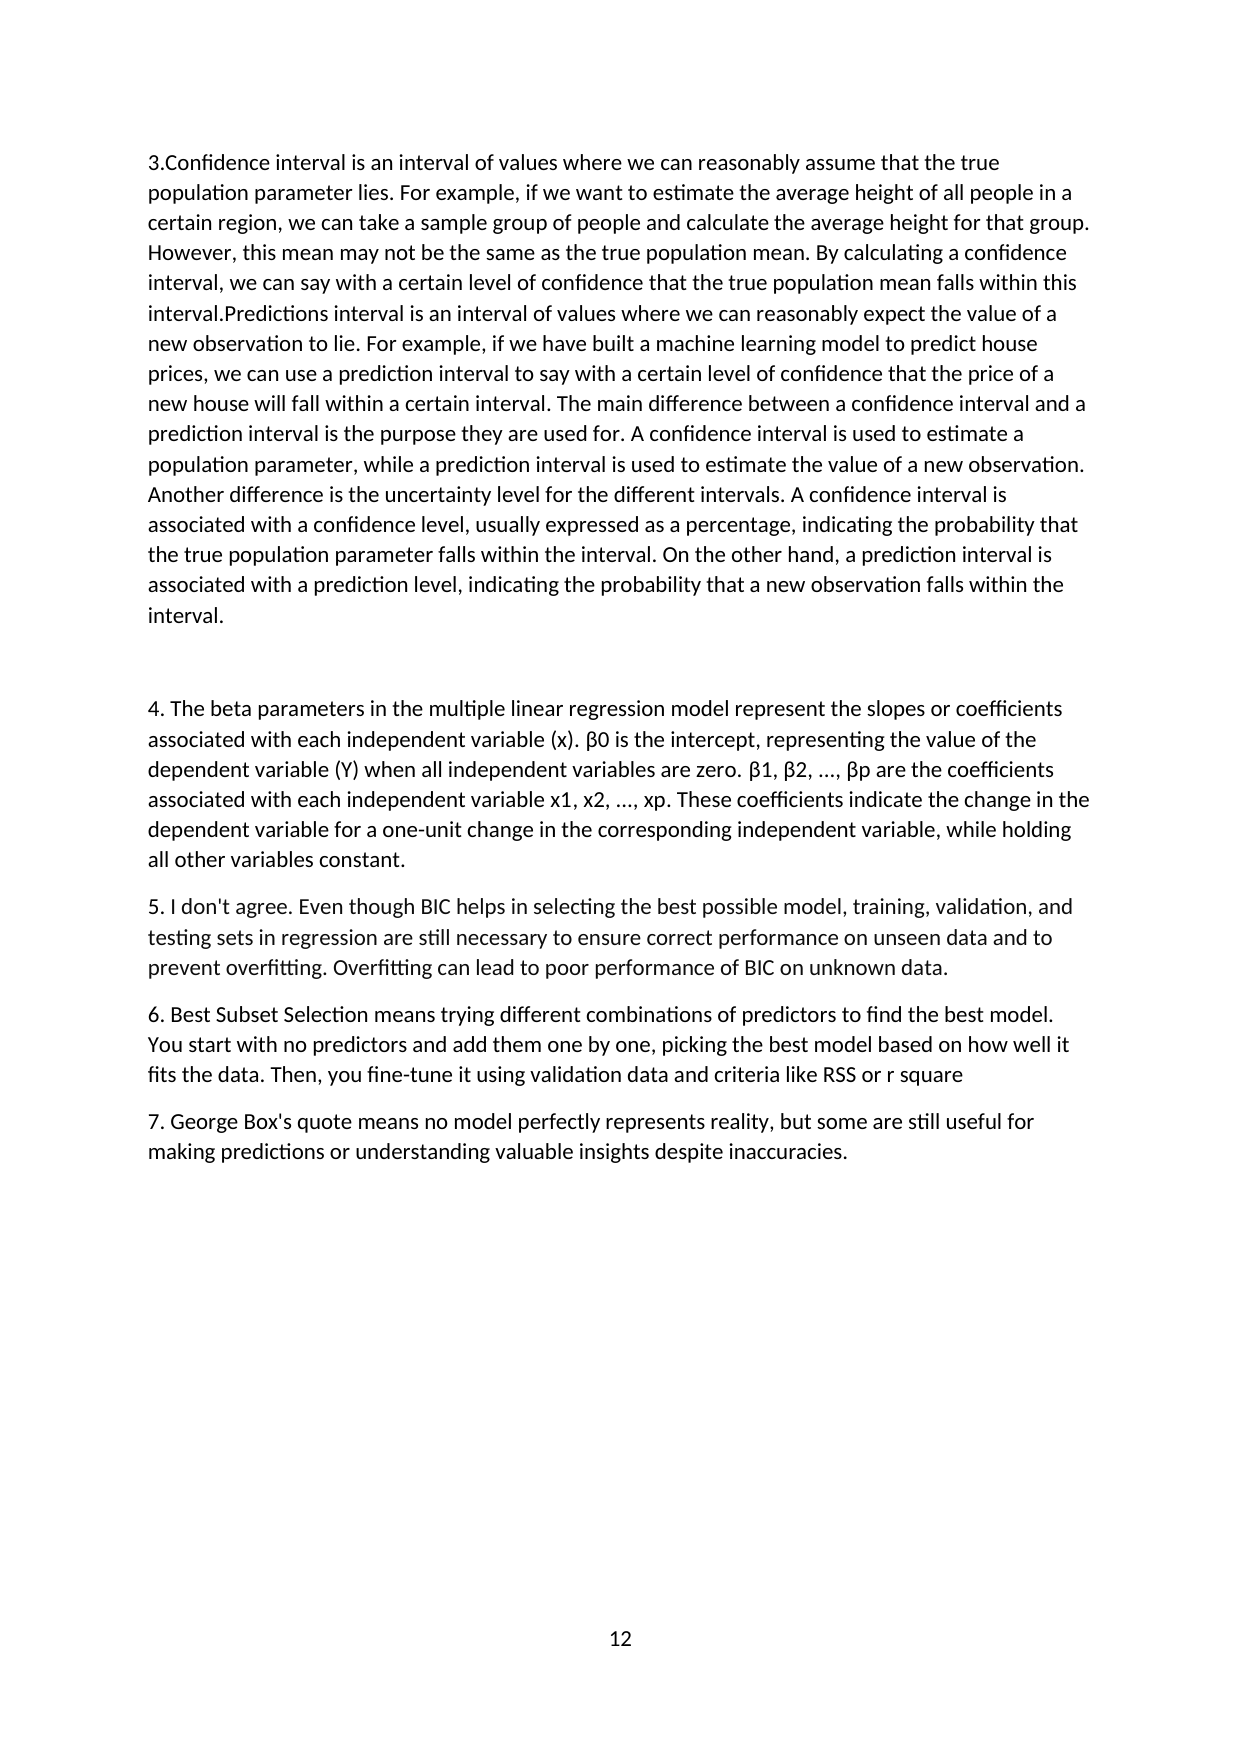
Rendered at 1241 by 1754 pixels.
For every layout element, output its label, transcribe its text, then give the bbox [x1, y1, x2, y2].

text 6. Best Subset Selection means trying different combinations of predictors to find the best model. You start with no predictors and add them one by one, picking the best model based on how well it fits the data. Then, you fine-tune it using validation data and criteria like RSS or r square [148, 1000, 1093, 1088]
text 5. I don't agree. Even though BIC helps in selecting the best possible model, training, validation, and testing sets in regression are still necessary to ensure correct performance on unseen data and to prevent overfitting. Overfitting can lead to poor performance of BIC on unknown data. [148, 892, 1093, 981]
text 4. The beta parameters in the multiple linear regression model represent the slopes or coefficients associated with each independent variable (x). β0​ is the intercept, representing the value of the dependent variable (Y) when all independent variables are zero. β1​, β2​, ..., βp​ are the coefficients associated with each independent variable x1​, x2​, ..., xp​. These coefficients indicate the change in the dependent variable for a one-unit change in the corresponding independent variable, while holding all other variables constant. [148, 694, 1093, 873]
text 7. George Box's quote means no model perfectly represents reality, but some are still useful for making predictions or understanding valuable insights despite inaccuracies. [148, 1107, 1093, 1165]
text 3.Confidence interval is an interval of values where we can reasonably assume that the true population parameter lies. For example, if we want to estimate the average height of all people in a certain region, we can take a sample group of people and calculate the average height for that group. However, this mean may not be the same as the true population mean. By calculating a confidence interval, we can say with a certain level of confidence that the true population mean falls within this interval.Predictions interval is an interval of values where we can reasonably expect the value of a new observation to lie. For example, if we have built a machine learning model to predict house prices, we can use a prediction interval to say with a certain level of confidence that the price of a new house will fall within a certain interval. The main difference between a confidence interval and a prediction interval is the purpose they are used for. A confidence interval is used to estimate a population parameter, while a prediction interval is used to estimate the value of a new observation. Another difference is the uncertainty level for the different intervals. A confidence interval is associated with a confidence level, usually expressed as a percentage, indicating the probability that the true population parameter falls within the interval. On the other hand, a prediction interval is associated with a prediction level, indicating the probability that a new observation falls within the interval. [148, 148, 1093, 629]
